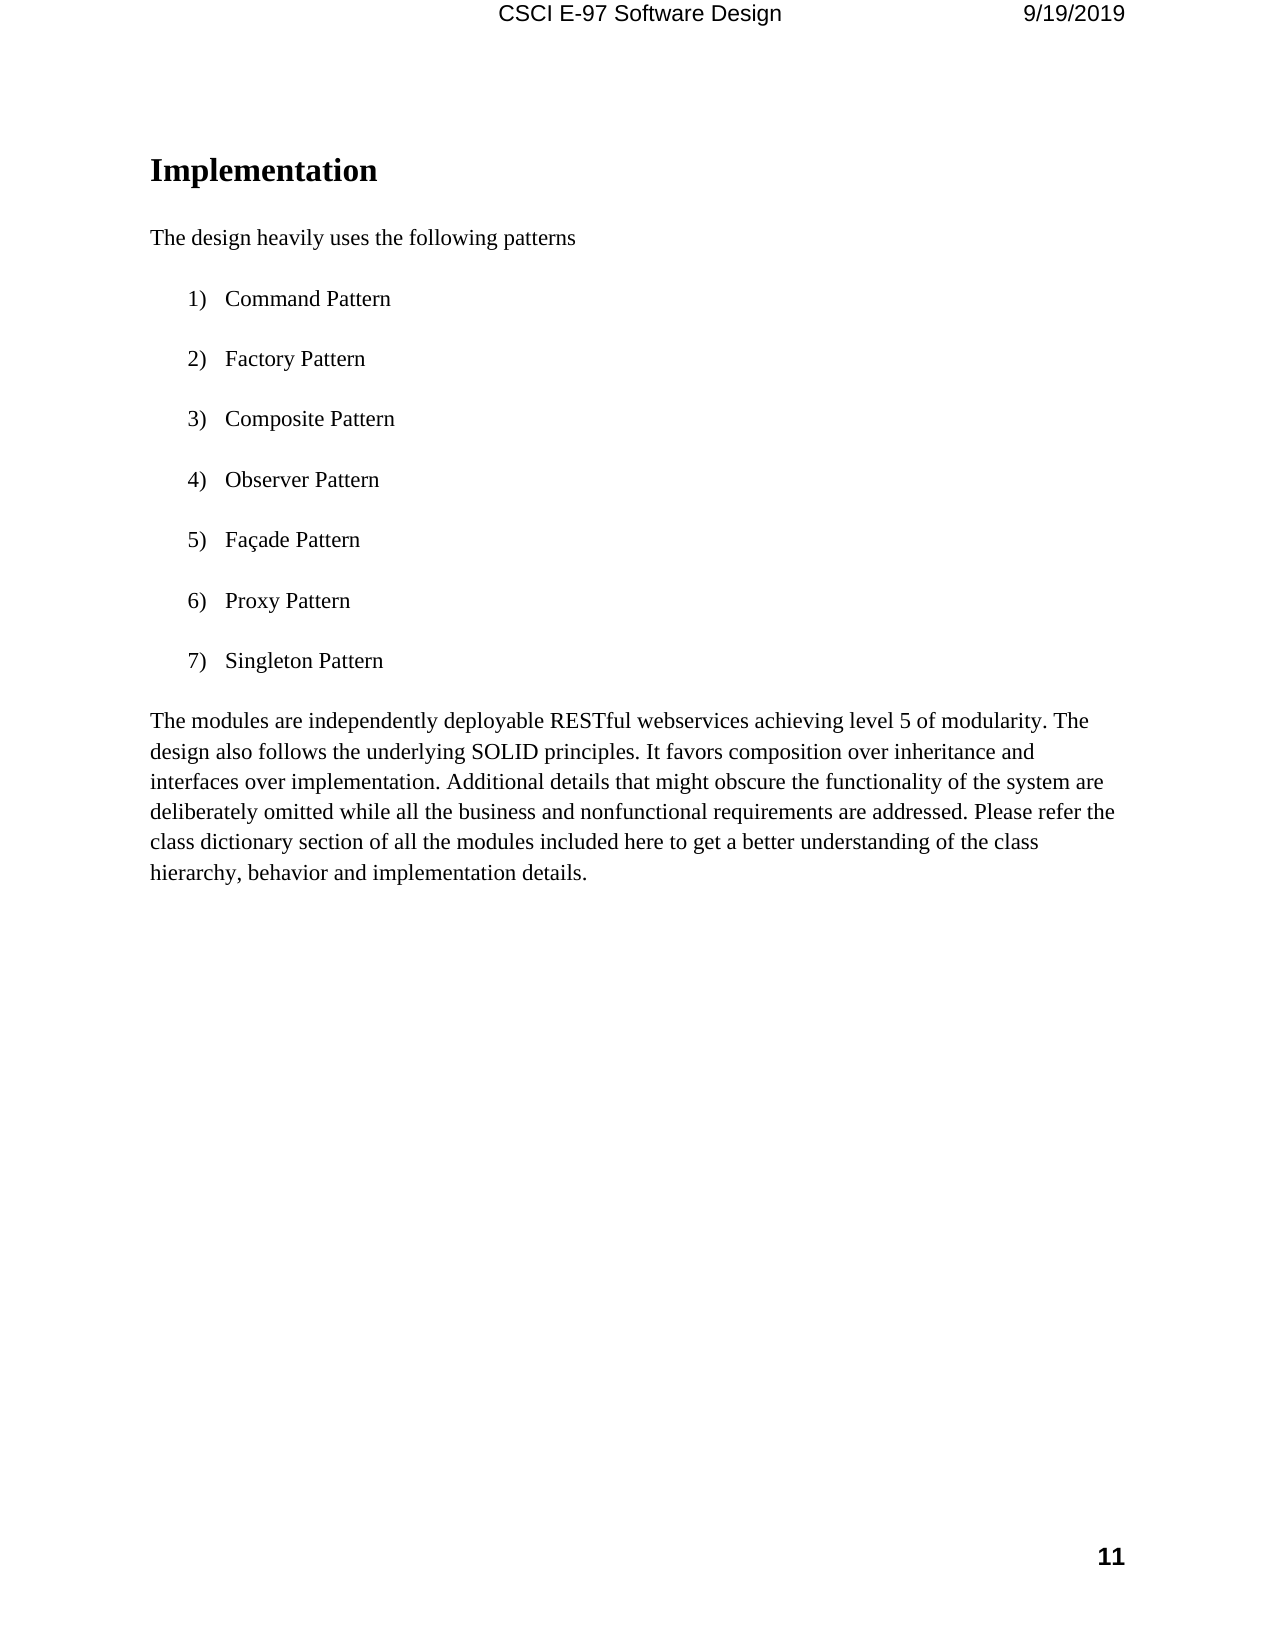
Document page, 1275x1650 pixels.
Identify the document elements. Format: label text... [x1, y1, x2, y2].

list Composite Pattern [187, 406, 1125, 432]
list Command Pattern [187, 285, 1125, 311]
subtitle Implementation [150, 150, 1125, 188]
list Proxy Pattern [187, 587, 1125, 613]
text The modules are independently deployable RESTful webservices achieving level 5 of modularity. The design also follows the underlying SOLID principles. It favors composition over inheritance and interfaces over implementation. Additional details that might obscure the functionality of the system are deliberately omitted while all the business and nonfunctional requirements are addressed. Please refer the class dictionary section of all the modules included here to get a better understanding of the class hierarchy, behavior and implementation details. [150, 708, 1125, 885]
list Singleton Pattern [187, 647, 1125, 673]
list Façade Pattern [187, 526, 1125, 553]
list Observer Pattern [187, 466, 1125, 492]
text The design heavily uses the following patterns [150, 224, 1125, 251]
list Factory Pattern [187, 345, 1125, 371]
